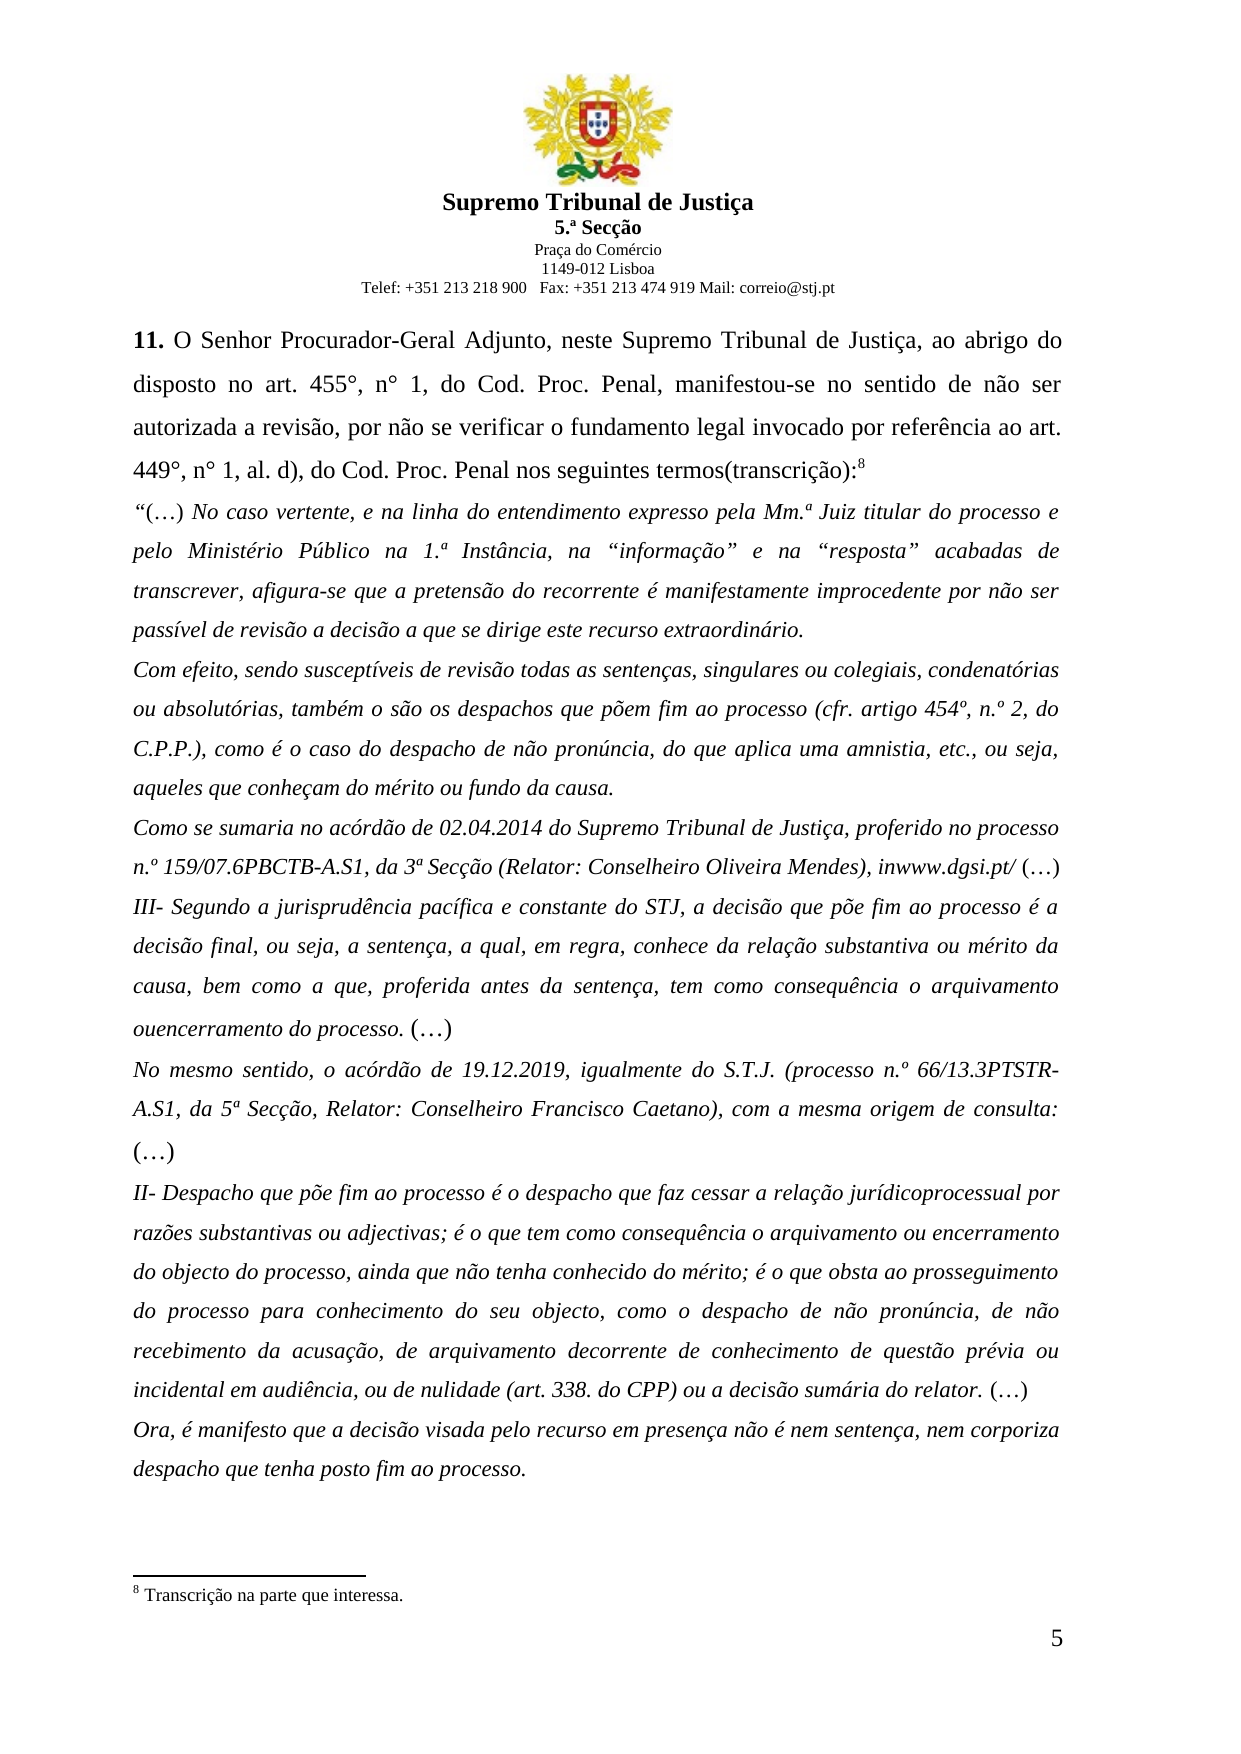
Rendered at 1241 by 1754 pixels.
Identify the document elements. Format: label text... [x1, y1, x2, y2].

text No mesmo sentido, o acórdão de 19.12.2019, igualmente do S.T.J. (processo n.º 66/13.3PTSTR-A.S1, da 5ª Secção, Relator: Conselheiro Francisco Caetano), com a mesma origem de consulta: (…) [133, 1056, 1063, 1165]
text II- Despacho que põe fim ao processo é o despacho que faz cessar a relação jurídicoprocessual por razões substantivas ou adjectivas; é o que tem como consequência o arquivamento ou encerramento do objecto do processo, ainda que não tenha conhecido do mérito; é o que obsta ao prosseguimento do processo para conhecimento do seu objecto, como o despacho de não pronúncia, de não recebimento da acusação, de arquivamento decorrente de conhecimento de questão prévia ou incidental em audiência, ou de nulidade (art. 338. do CPP) ou a decisão sumária do relator. (…) [133, 1179, 1063, 1403]
text III- Segundo a jurisprudência pacífica e constante do STJ, a decisão que põe fim ao processo é a decisão final, ou seja, a sentença, a qual, em regra, conhece da relação substantiva ou mérito da causa, bem como a que, proferida antes da sentença, tem como consequência o arquivamento ouencerramento do processo. (…) [133, 893, 1063, 1041]
text Com efeito, sendo susceptíveis de revisão todas as sentenças, singulares ou colegiais, condenatórias ou absolutórias, também o são os despachos que põem fim ao processo (cfr. artigo 454º, n.º 2, do C.P.P.), como é o caso do despacho de não pronúncia, do que aplica uma amnistia, etc., ou seja, aqueles que conheçam do mérito ou fundo da causa. [133, 656, 1063, 801]
text Como se sumaria no acórdão de 02.04.2014 do Supremo Tribunal de Justiça, proferido no processo n.º 159/07.6PBCTB-A.S1, da 3ª Secção (Relator: Conselheiro Oliveira Mendes), inwww.dgsi.pt/ (…) [133, 814, 1063, 880]
text 11. O Senhor Procurador-Geral Adjunto, neste Supremo Tribunal de Justiça, ao abrigo do disposto no art. 455°, n° 1, do Cod. Proc. Penal, manifestou-se no sentido de não ser autorizada a revisão, por não se verificar o fundamento legal invocado por referência ao art. 449°, n° 1, al. d), do Cod. Proc. Penal nos seguintes termos(transcrição): [133, 326, 1063, 484]
text “(…) No caso vertente, e na linha do entendimento expresso pela Mm.ª Juiz titular do processo e pelo Ministério Público na 1.ª Instância, na “informação” e na “resposta” acabadas de transcrever, afigura-se que a pretensão do recorrente é manifestamente improcedente por não ser passível de revisão a decisão a que se dirige este recurso extraordinário. [133, 498, 1063, 643]
text Ora, é manifesto que a decisão visada pelo recurso em presença não é nem sentença, nem corporiza despacho que tenha posto fim ao processo. [133, 1416, 1063, 1482]
picture [523, 73, 673, 187]
